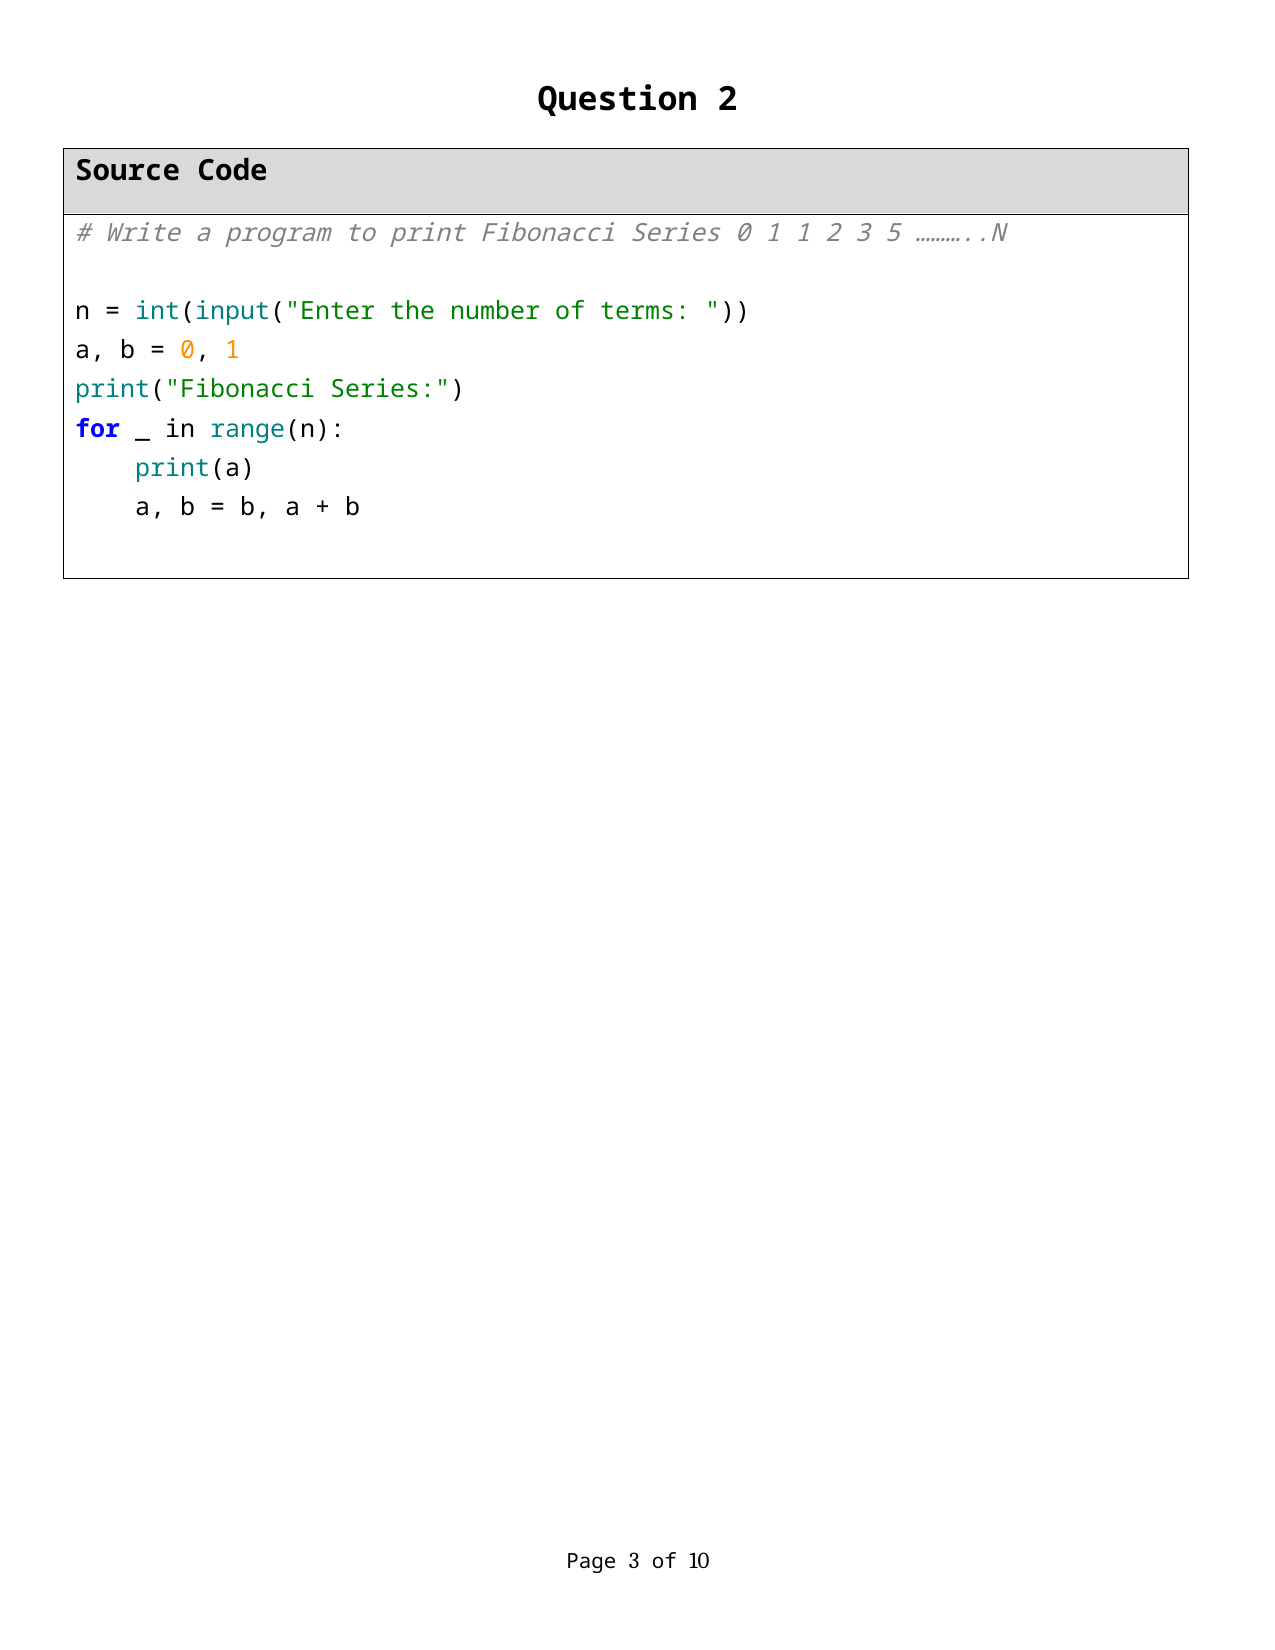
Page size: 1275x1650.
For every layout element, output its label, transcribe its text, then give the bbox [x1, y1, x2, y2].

table_header # Write a program to print Fibonacci Series 0 1 1 2 3 5 ………..N n = int(input("Enter the number of terms: ")) a, b = 0, 1 print("Fibonacci Series:") for _ in range(n): print(a) a, b = b, a + b [64, 215, 1188, 578]
text Question 2 [75, 75, 1200, 120]
table_header Source Code [64, 149, 1188, 213]
